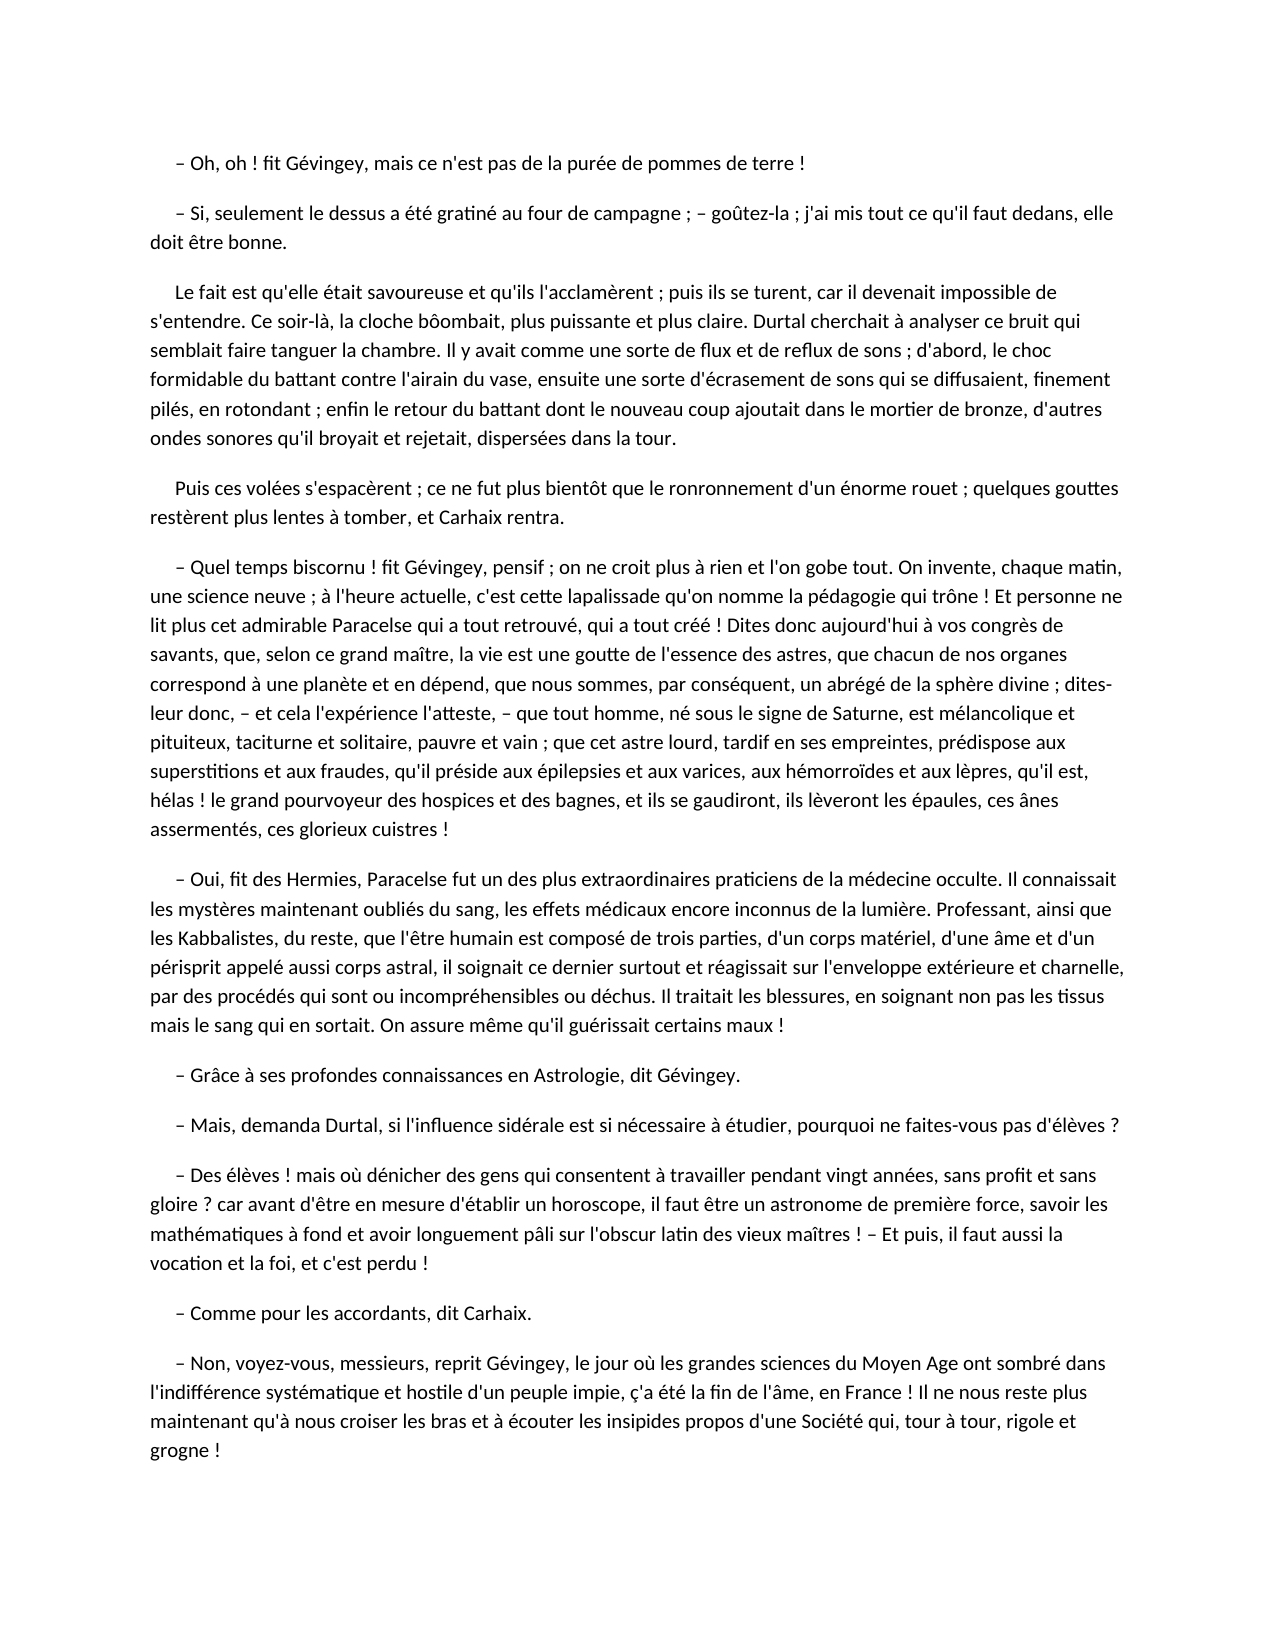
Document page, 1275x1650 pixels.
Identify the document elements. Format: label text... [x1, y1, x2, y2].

text – Mais, demanda Durtal, si l'influence sidérale est si nécessaire à étudier, pourquoi ne faites-vous pas d'élèves ? [150, 1112, 1125, 1138]
text – Si, seulement le dessus a été gratiné au four de campagne ; – goûtez-la ; j'ai mis tout ce qu'il faut dedans, elle doit être bonne. [150, 200, 1125, 254]
text Puis ces volées s'espacèrent ; ce ne fut plus bientôt que le ronronnement d'un énorme rouet ; quelques gouttes restèrent plus lentes à tomber, et Carhaix rentra. [150, 475, 1125, 529]
text – Oh, oh ! fit Gévingey, mais ce n'est pas de la purée de pommes de terre ! [150, 150, 1125, 175]
text – Non, voyez-vous, messieurs, reprit Gévingey, le jour où les grandes sciences du Moyen Age ont sombré dans l'indifférence systématique et hostile d'un peuple impie, ç'a été la fin de l'âme, en France ! Il ne nous reste plus maintenant qu'à nous croiser les bras et à écouter les insipides propos d'une Société qui, tour à tour, rigole et grogne ! [150, 1350, 1125, 1463]
text – Des élèves ! mais où dénicher des gens qui consentent à travailler pendant vingt années, sans profit et sans gloire ? car avant d'être en mesure d'établir un horoscope, il faut être un astronome de première force, savoir les mathématiques à fond et avoir longuement pâli sur l'obscur latin des vieux maîtres ! – Et puis, il faut aussi la vocation et la foi, et c'est perdu ! [150, 1162, 1125, 1275]
text – Comme pour les accordants, dit Carhaix. [150, 1300, 1125, 1325]
text Le fait est qu'elle était savoureuse et qu'ils l'acclamèrent ; puis ils se turent, car il devenait impossible de s'entendre. Ce soir-là, la cloche bôombait, plus puissante et plus claire. Durtal cherchait à analyser ce bruit qui semblait faire tanguer la chambre. Il y avait comme une sorte de flux et de reflux de sons ; d'abord, le choc formidable du battant contre l'airain du vase, ensuite une sorte d'écrasement de sons qui se diffusaient, finement pilés, en rotondant ; enfin le retour du battant dont le nouveau coup ajoutait dans le mortier de bronze, d'autres ondes sonores qu'il broyait et rejetait, dispersées dans la tour. [150, 279, 1125, 450]
text – Quel temps biscornu ! fit Gévingey, pensif ; on ne croit plus à rien et l'on gobe tout. On invente, chaque matin, une science neuve ; à l'heure actuelle, c'est cette lapalissade qu'on nomme la pédagogie qui trône ! Et personne ne lit plus cet admirable Paracelse qui a tout retrouvé, qui a tout créé ! Dites donc aujourd'hui à vos congrès de savants, que, selon ce grand maître, la vie est une goutte de l'essence des astres, que chacun de nos organes correspond à une planète et en dépend, que nous sommes, par conséquent, un abrégé de la sphère divine ; dites-leur donc, – et cela l'expérience l'atteste, – que tout homme, né sous le signe de Saturne, est mélancolique et pituiteux, taciturne et solitaire, pauvre et vain ; que cet astre lourd, tardif en ses empreintes, prédispose aux superstitions et aux fraudes, qu'il préside aux épilepsies et aux varices, aux hémorroïdes et aux lèpres, qu'il est, hélas ! le grand pourvoyeur des hospices et des bagnes, et ils se gaudiront, ils lèveront les épaules, ces ânes assermentés, ces glorieux cuistres ! [150, 554, 1125, 842]
text – Oui, fit des Hermies, Paracelse fut un des plus extraordinaires praticiens de la médecine occulte. Il connaissait les mystères maintenant oubliés du sang, les effets médicaux encore inconnus de la lumière. Professant, ainsi que les Kabbalistes, du reste, que l'être humain est composé de trois parties, d'un corps matériel, d'une âme et d'un périsprit appelé aussi corps astral, il soignait ce dernier surtout et réagissait sur l'enveloppe extérieure et charnelle, par des procédés qui sont ou incompréhensibles ou déchus. Il traitait les blessures, en soignant non pas les tissus mais le sang qui en sortait. On assure même qu'il guérissait certains maux ! [150, 867, 1125, 1038]
text – Grâce à ses profondes connaissances en Astrologie, dit Gévingey. [150, 1062, 1125, 1088]
